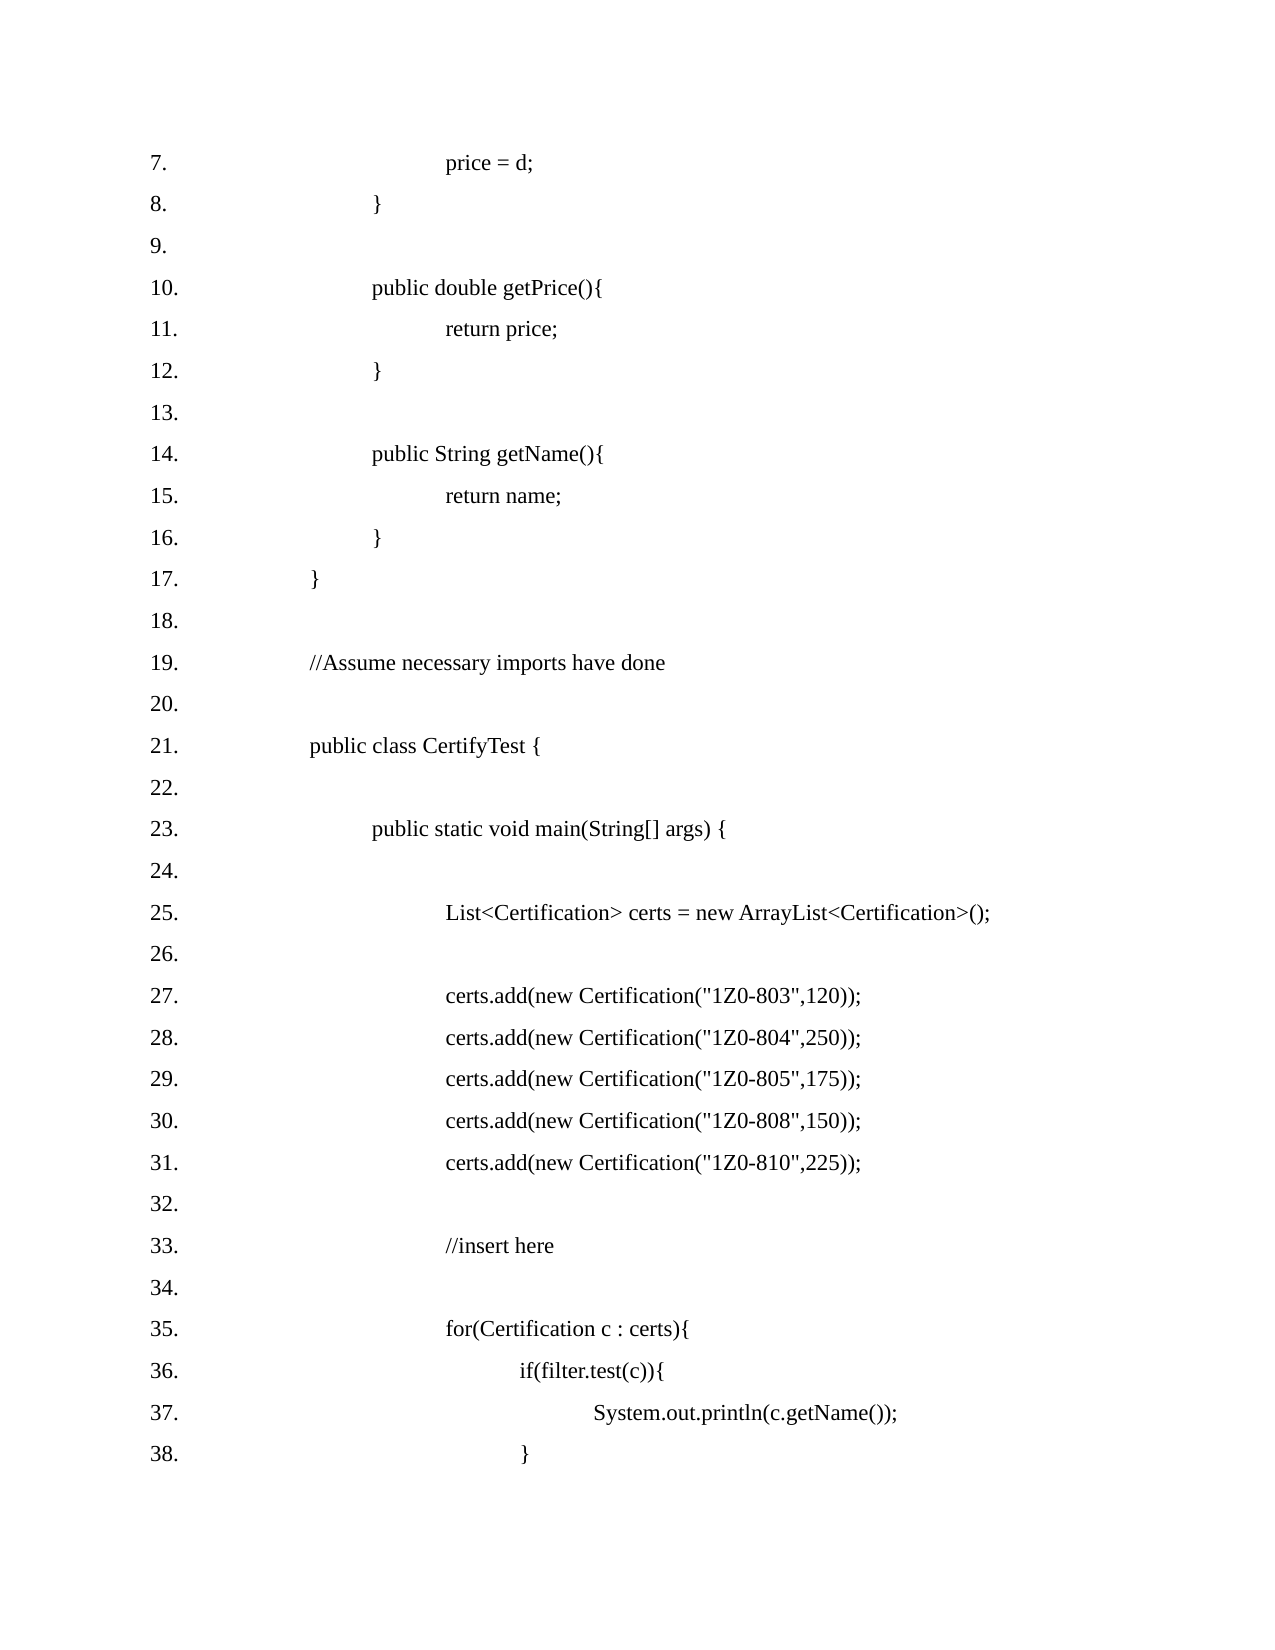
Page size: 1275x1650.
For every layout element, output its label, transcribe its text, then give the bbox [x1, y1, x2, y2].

text 20. [150, 692, 1125, 717]
text 9. [150, 233, 1125, 258]
text 7. price = d; [150, 150, 1125, 175]
text 36. if(filter.test(c)){ [150, 1358, 1125, 1383]
text 28. certs.add(new Certification("1Z0-804",250)); [150, 1025, 1125, 1050]
text 21. public class CertifyTest { [150, 733, 1125, 758]
text 8. } [150, 192, 1125, 217]
text 10. public double getPrice(){ [150, 275, 1125, 300]
text 26. [150, 942, 1125, 967]
text 27. certs.add(new Certification("1Z0-803",120)); [150, 983, 1125, 1008]
text 24. [150, 858, 1125, 883]
text 19. //Assume necessary imports have done [150, 650, 1125, 675]
text 38. } [150, 1442, 1125, 1467]
text 35. for(Certification c : certs){ [150, 1317, 1125, 1342]
text 33. //insert here [150, 1233, 1125, 1258]
text 12. } [150, 358, 1125, 383]
text 25. List<Certification> certs = new ArrayList<Certification>(); [150, 900, 1125, 925]
text 16. } [150, 525, 1125, 550]
text 29. certs.add(new Certification("1Z0-805",175)); [150, 1067, 1125, 1092]
text 32. [150, 1192, 1125, 1217]
text 34. [150, 1275, 1125, 1300]
text 17. } [150, 567, 1125, 592]
text 23. public static void main(String[] args) { [150, 817, 1125, 842]
text 31. certs.add(new Certification("1Z0-810",225)); [150, 1150, 1125, 1175]
text 11. return price; [150, 317, 1125, 342]
text 22. [150, 775, 1125, 800]
text 18. [150, 608, 1125, 633]
text 15. return name; [150, 483, 1125, 508]
text 37. System.out.println(c.getName()); [150, 1400, 1125, 1425]
text 14. public String getName(){ [150, 442, 1125, 467]
text 13. [150, 400, 1125, 425]
text 30. certs.add(new Certification("1Z0-808",150)); [150, 1108, 1125, 1133]
